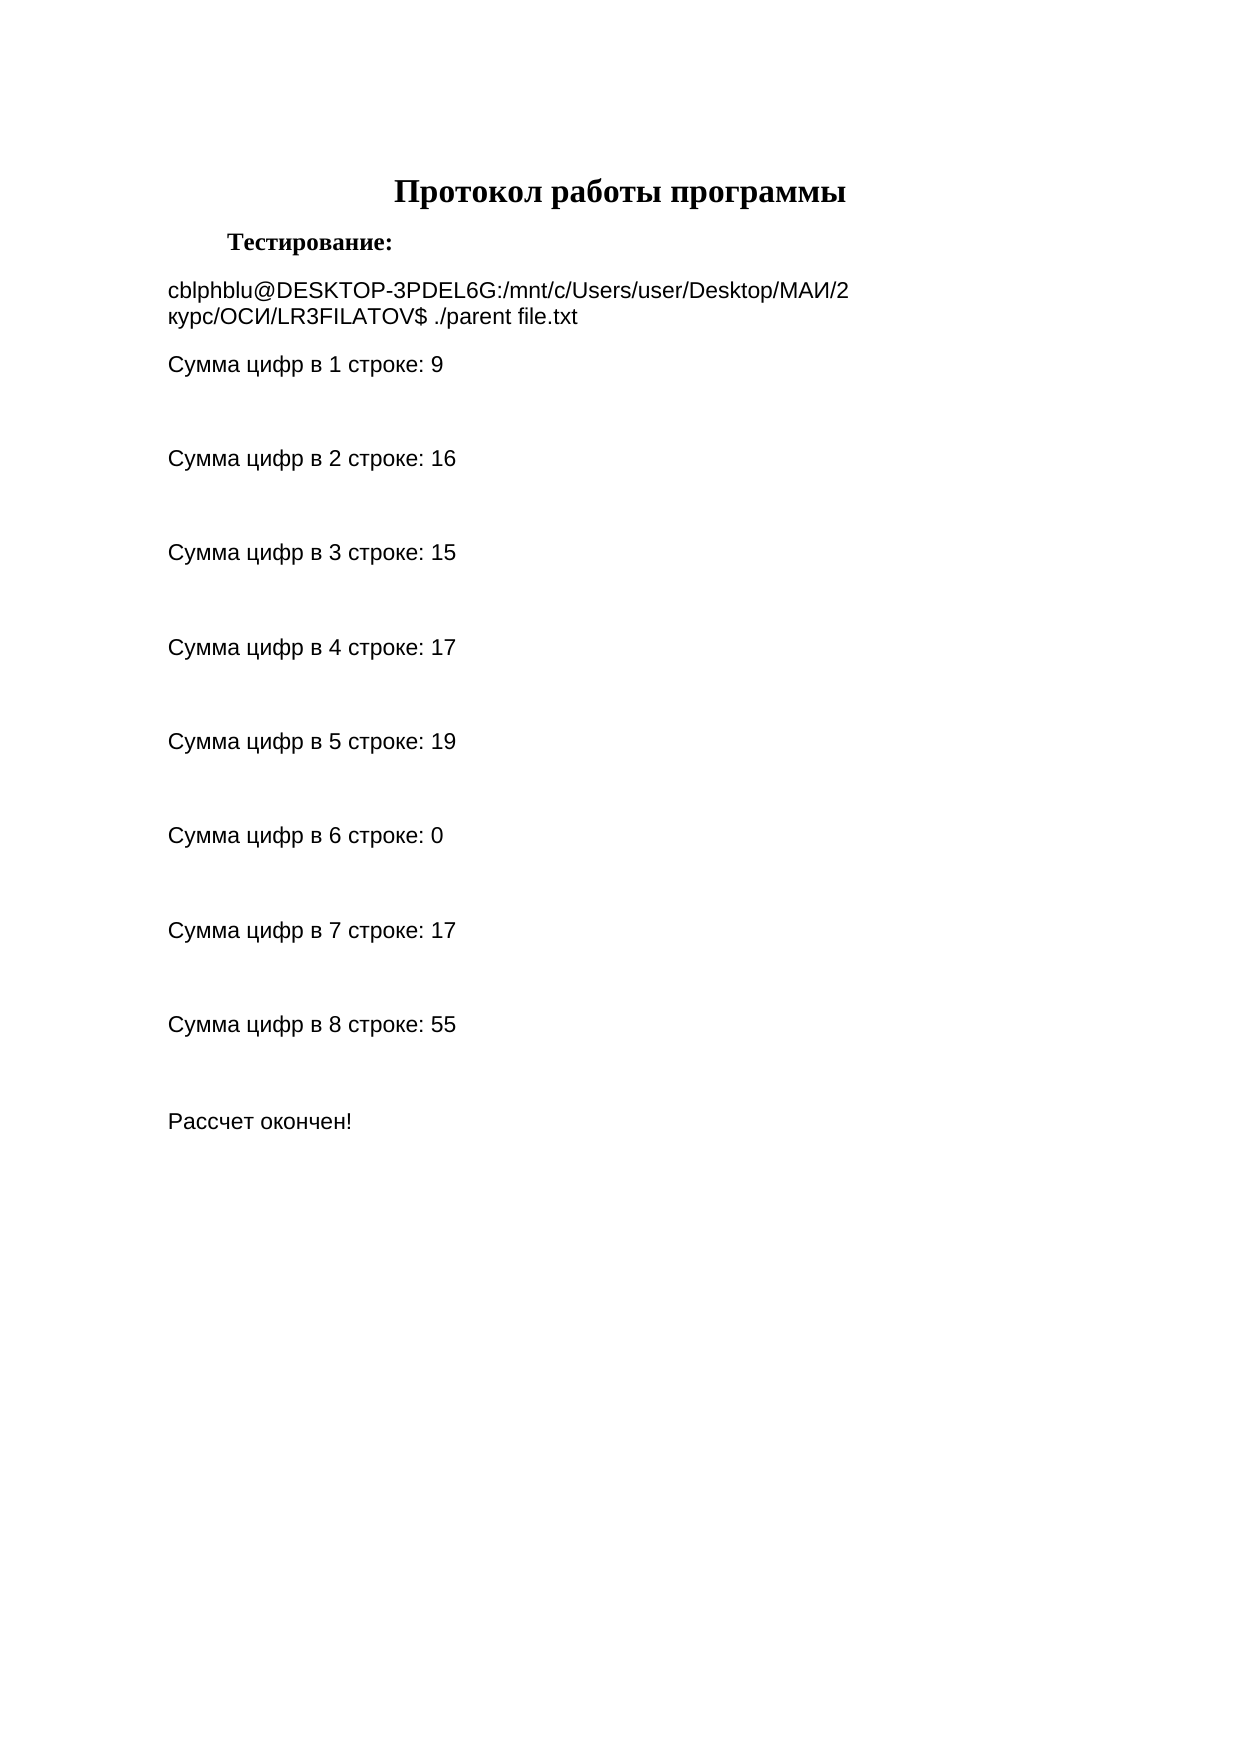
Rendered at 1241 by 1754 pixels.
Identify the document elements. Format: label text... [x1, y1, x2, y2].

text cblphblu@DESKTOP-3PDEL6G:/mnt/c/Users/user/Desktop/МАИ/2 курс/ОСИ/LR3FILATOV$ ./parent file.txt [168, 277, 1072, 330]
text Сумма цифр в 7 строке: 17 [168, 917, 1072, 943]
text Протокол работы программы [168, 171, 1072, 209]
text Сумма цифр в 5 строке: 19 [168, 728, 1072, 754]
text Тестирование: [168, 227, 1072, 256]
text Сумма цифр в 2 строке: 16 [168, 445, 1072, 471]
text Сумма цифр в 4 строке: 17 [168, 634, 1072, 660]
text Сумма цифр в 3 строке: 15 [168, 539, 1072, 566]
text Сумма цифр в 8 строке: 55 [168, 1011, 1072, 1037]
text Сумма цифр в 1 строке: 9 [168, 351, 1072, 377]
text Рассчет окончен! [168, 1108, 1072, 1134]
text Сумма цифр в 6 строке: 0 [168, 822, 1072, 849]
